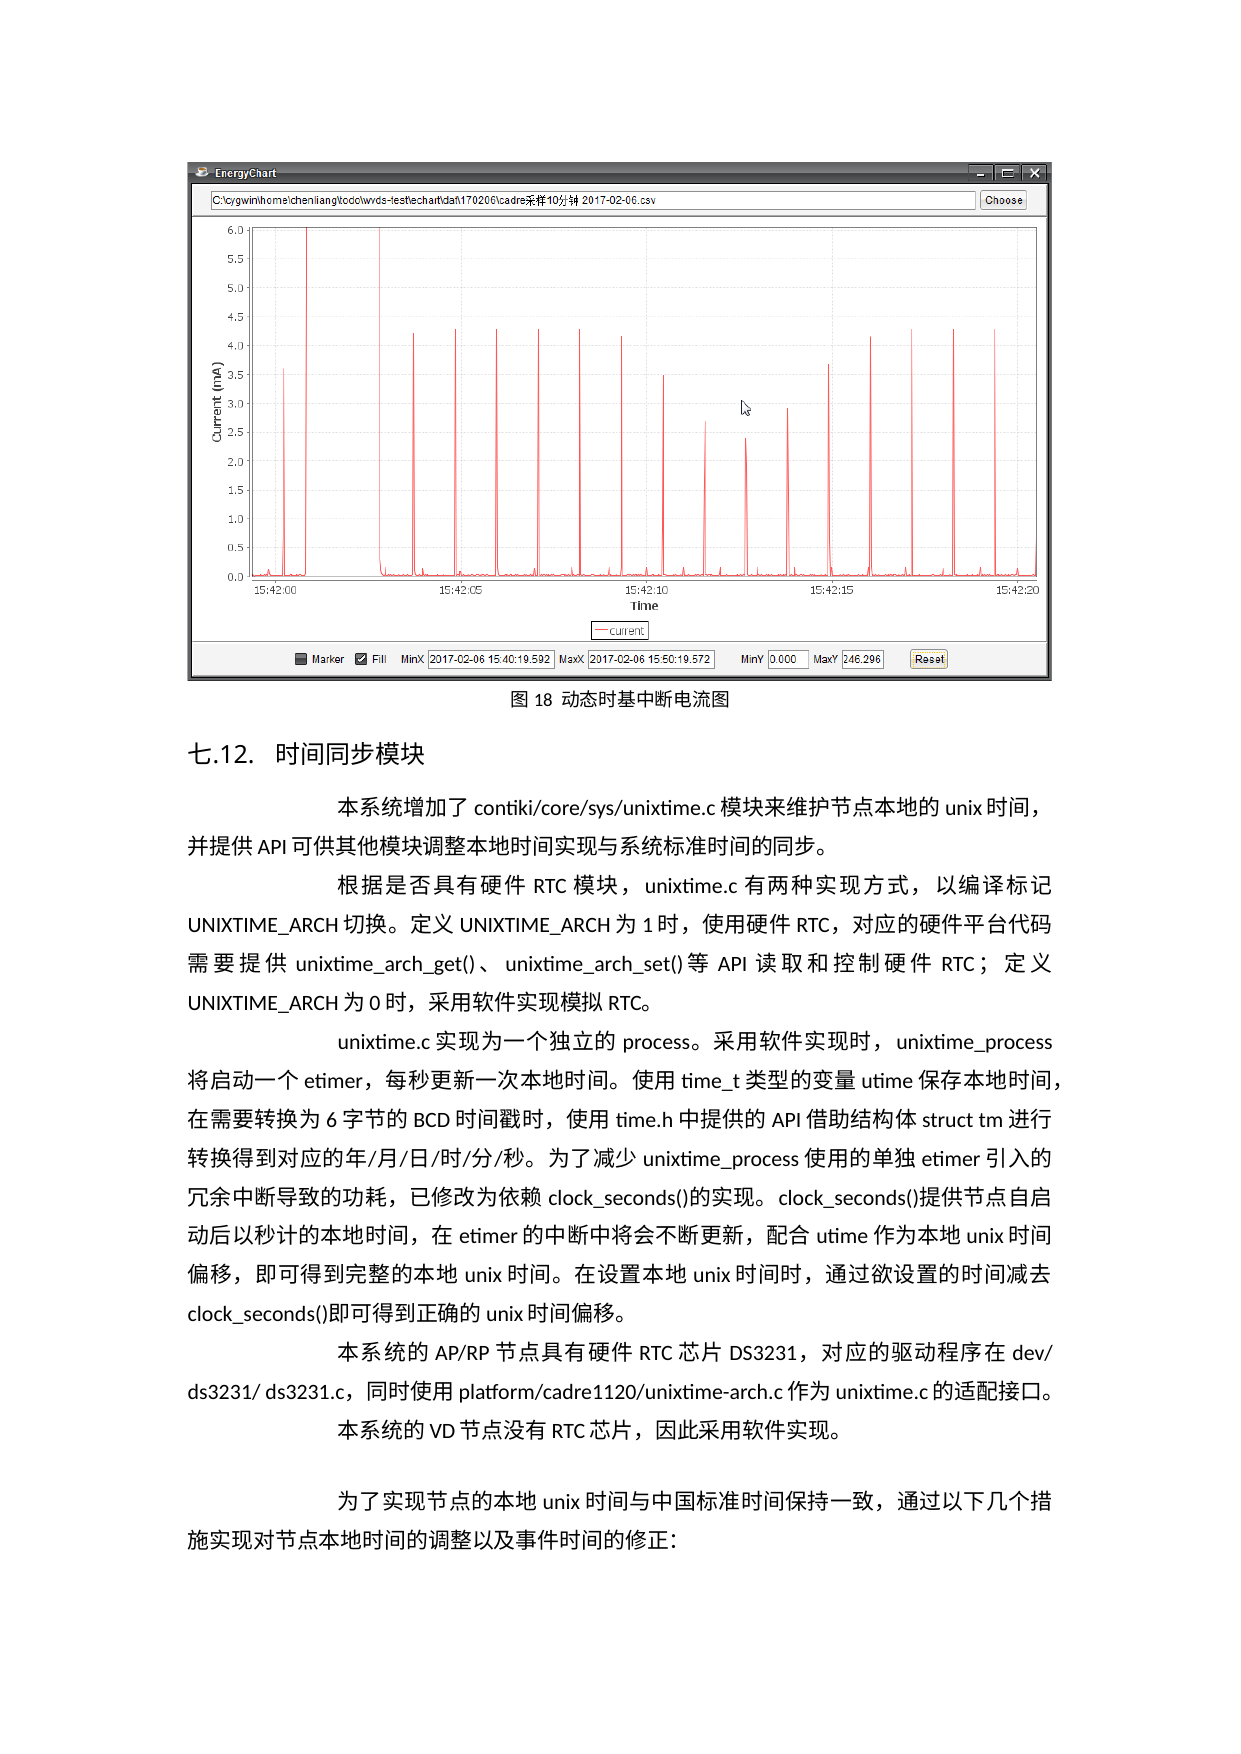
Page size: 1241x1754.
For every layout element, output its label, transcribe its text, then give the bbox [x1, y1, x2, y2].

text 图 18 动态时基中断电流图 [187, 682, 1053, 714]
text unixtime.c实现为一个独立的process。采用软件实现时，unixtime_process将启动一个etimer，每秒更新一次本地时间。使用time_t类型的变量utime保存本地时间，在需要转换为6字节的BCD时间戳时，使用time.h中提供的API借助结构体struct tm进行转换得到对应的年/月/日/时/分/秒。为了减少unixtime_process使用的单独etimer引入的冗余中断导致的功耗，已修改为依赖clock_seconds()的实现。clock_seconds()提供节点自启动后以秒计的本地时间，在etimer的中断中将会不断更新，配合utime作为本地unix时间偏移，即可得到完整的本地unix时间。在设置本地unix时间时，通过欲设置的时间减去clock_seconds()即可得到正确的unix时间偏移。 [187, 1023, 1053, 1328]
text 根据是否具有硬件RTC模块，unixtime.c有两种实现方式，以编译标记UNIXTIME_ARCH切换。定义UNIXTIME_ARCH为1时，使用硬件RTC，对应的硬件平台代码需要提供unixtime_arch_get()、unixtime_arch_set()等API读取和控制硬件RTC；定义UNIXTIME_ARCH为0时，采用软件实现模拟RTC。 [187, 868, 1053, 1017]
subtitle 时间同步模块 [187, 720, 1053, 785]
text 本系统的AP/RP节点具有硬件RTC芯片DS3231，对应的驱动程序在dev/ds3231/ ds3231.c，同时使用platform/cadre1120/unixtime-arch.c作为unixtime.c的适配接口。 [187, 1335, 1053, 1406]
text 本系统的VD节点没有RTC芯片，因此采用软件实现。 [187, 1412, 1053, 1445]
picture [187, 162, 1052, 681]
text 为了实现节点的本地unix时间与中国标准时间保持一致，通过以下几个措施实现对节点本地时间的调整以及事件时间的修正： [187, 1484, 1053, 1555]
text 本系统增加了contiki/core/sys/unixtime.c模块来维护节点本地的unix时间，并提供API可供其他模块调整本地时间实现与系统标准时间的同步。 [187, 790, 1053, 861]
